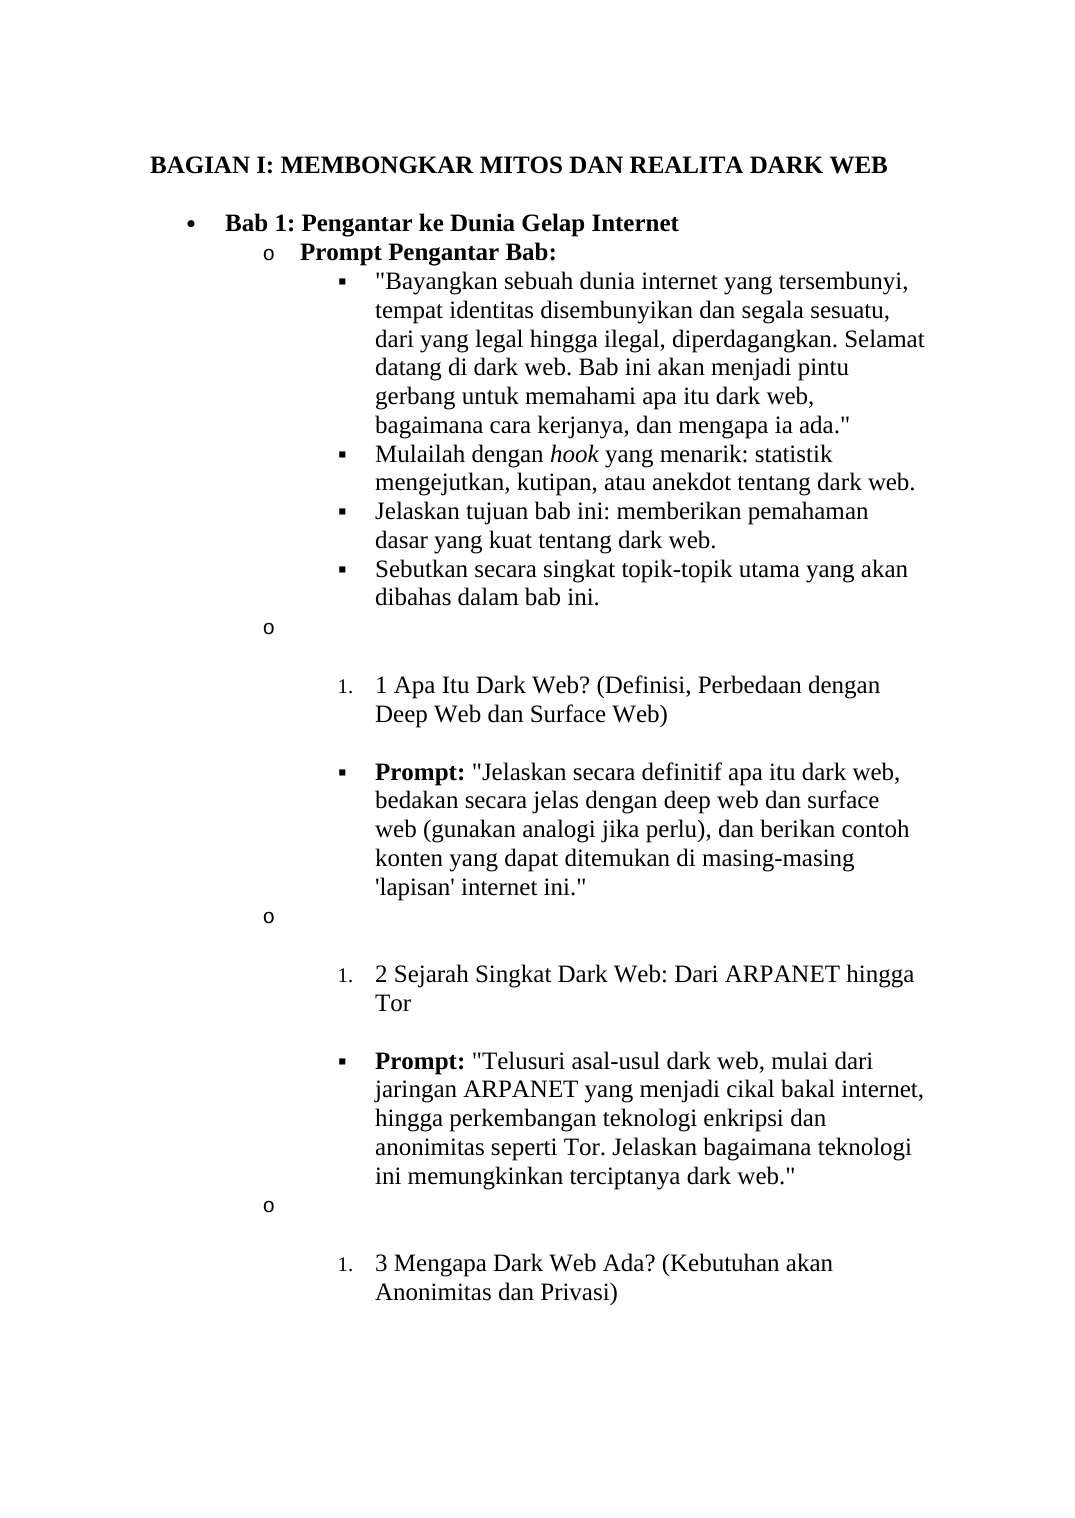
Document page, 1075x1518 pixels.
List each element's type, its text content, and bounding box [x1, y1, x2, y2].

list Prompt: "Telusuri asal-usul dark web, mulai dari jaringan ARPANET yang menjadi cikal bakal internet, hingga perkembangan teknologi enkripsi dan anonimitas seperti Tor. Jelaskan bagaimana teknologi ini memungkinkan terciptanya dark web." [337, 1046, 925, 1189]
list Bab 1: Pengantar ke Dunia Gelap Internet [187, 208, 925, 237]
list Jelaskan tujuan bab ini: memberikan pemahaman dasar yang kuat tentang dark web. [337, 496, 925, 554]
list Prompt: "Jelaskan secara definitif apa itu dark web, bedakan secara jelas dengan deep web dan surface web (gunakan analogi jika perlu), dan berikan contoh konten yang dapat ditemukan di masing-masing 'lapisan' internet ini." [337, 757, 925, 900]
list Sebutkan secara singkat topik-topik utama yang akan dibahas dalam bab ini. [337, 554, 925, 611]
list "Bayangkan sebuah dunia internet yang tersembunyi, tempat identitas disembunyikan dan segala sesuatu, dari yang legal hingga ilegal, diperdagangkan. Selamat datang di dark web. Bab ini akan menjadi pintu gerbang untuk memahami apa itu dark web, bagaimana cara kerjanya, dan mengapa ia ada." [337, 266, 925, 439]
list 3 Mengapa Dark Web Ada? (Kebutuhan akan Anonimitas dan Privasi) [337, 1248, 925, 1306]
list Prompt Pengantar Bab: [262, 237, 925, 266]
list 1 Apa Itu Dark Web? (Definisi, Perbedaan dengan Deep Web dan Surface Web) [337, 670, 925, 727]
list Mulailah dengan hook yang menarik: statistik mengejutkan, kutipan, atau anekdot tentang dark web. [337, 439, 925, 496]
text BAGIAN I: MEMBONGKAR MITOS DAN REALITA DARK WEB [150, 150, 925, 179]
list 2 Sejarah Singkat Dark Web: Dari ARPANET hingga Tor [337, 959, 925, 1017]
